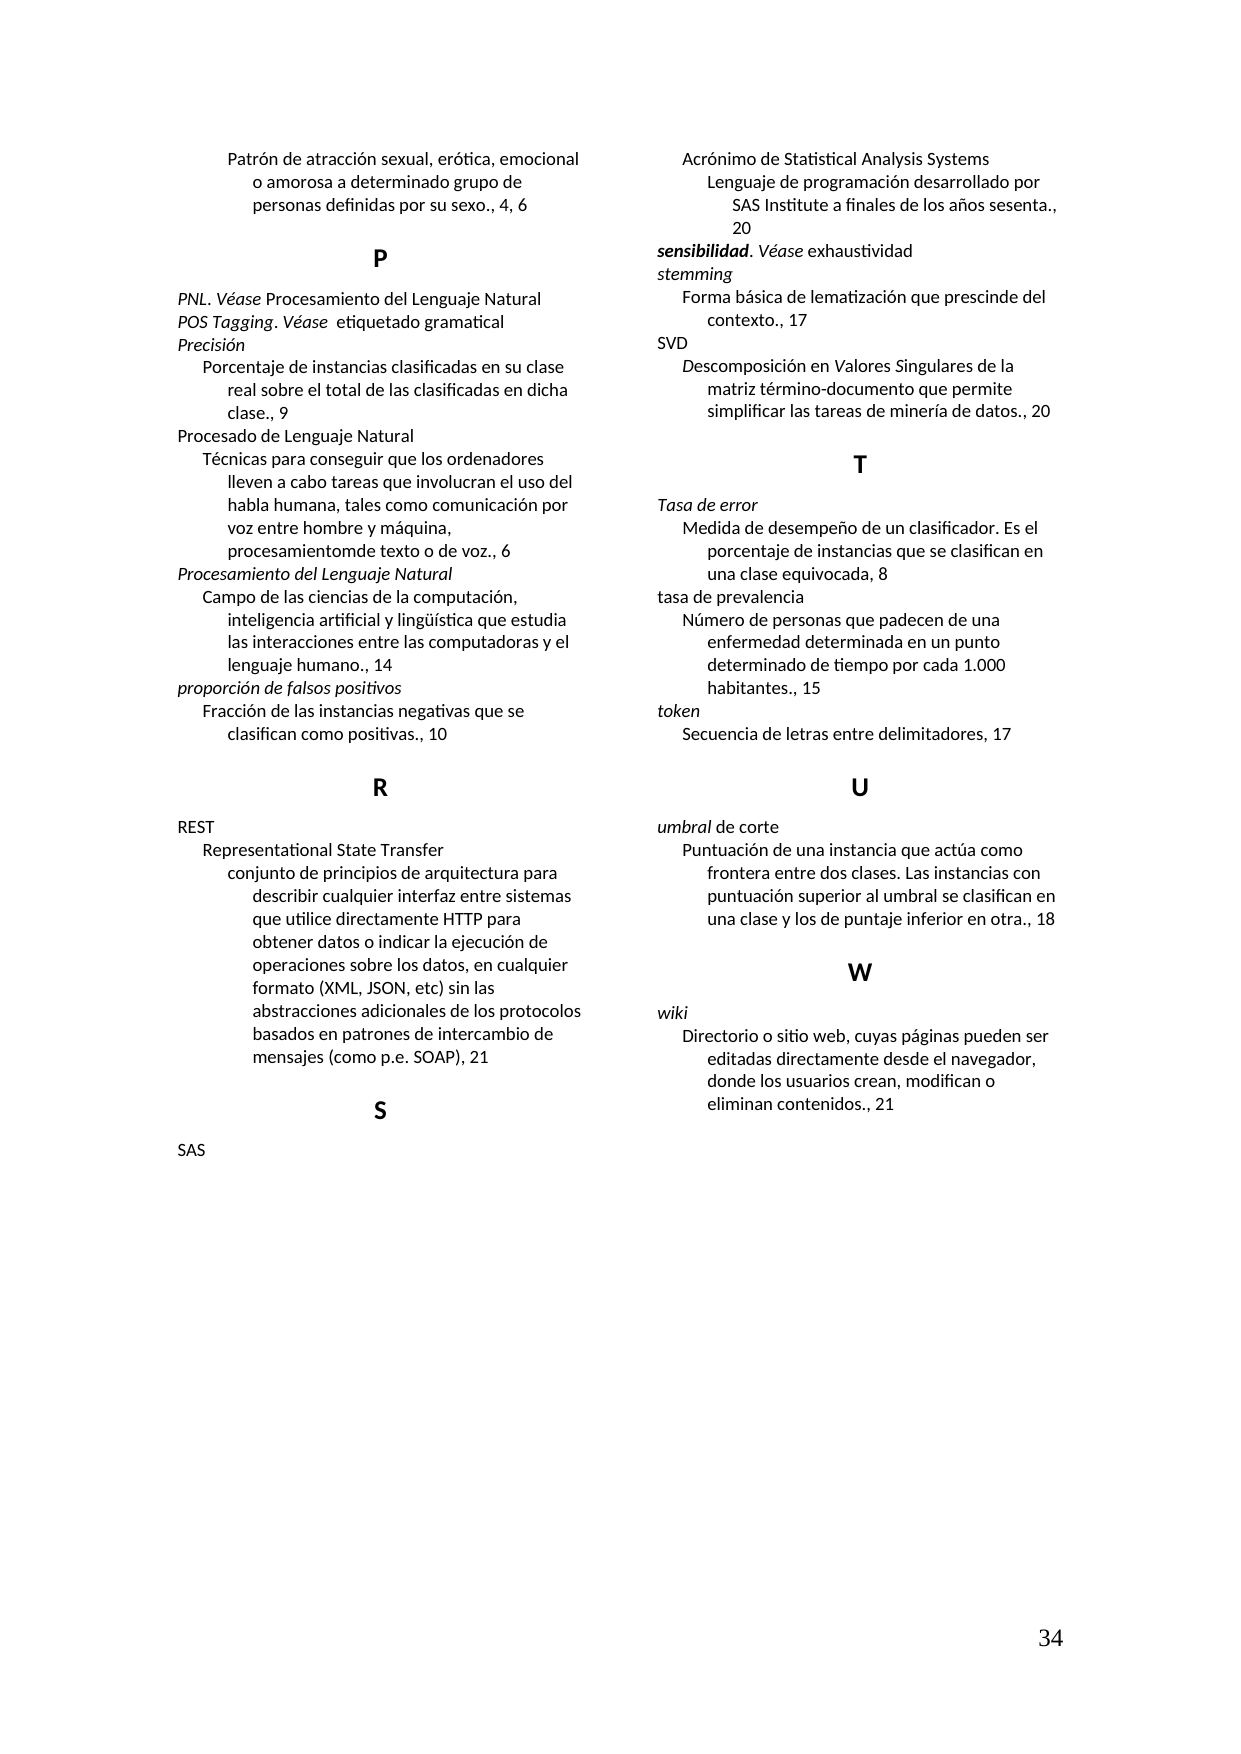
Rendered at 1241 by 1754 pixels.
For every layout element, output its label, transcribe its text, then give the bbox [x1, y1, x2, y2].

text wiki [657, 1001, 1063, 1024]
text REST [177, 816, 583, 839]
text Descomposición en Valores Singulares de la matriz término-documento que permite simplificar las tareas de minería de datos., 20 [682, 354, 1063, 423]
text token [657, 699, 1063, 722]
text SVD [657, 331, 1063, 354]
text stemming [657, 262, 1063, 285]
text Técnicas para conseguir que los ordenadores lleven a cabo tareas que involucran el uso del habla humana, tales como comunicación por voz entre hombre y máquina, procesamientomde texto o de voz., 6 [202, 447, 583, 562]
text sensibilidad. Véase exhaustividad [657, 239, 1063, 262]
text Secuencia de letras entre delimitadores, 17 [682, 722, 1063, 745]
text POS Tagging. Véase etiquetado gramatical [177, 310, 583, 333]
subtitle R [177, 770, 583, 803]
text Fracción de las instancias negativas que se clasifican como positivas., 10 [202, 699, 583, 745]
text tasa de prevalencia [657, 585, 1063, 608]
subtitle W [657, 955, 1063, 988]
text Número de personas que padecen de una enfermedad determinada en un punto determinado de tiempo por cada 1.000 habitantes., 15 [682, 608, 1063, 699]
text Tasa de error [657, 493, 1063, 516]
text Representational State Transfer [202, 839, 583, 862]
text Puntuación de una instancia que actúa como frontera entre dos clases. Las instancias con puntuación superior al umbral se clasifican en una clase y los de puntaje inferior en otra., 18 [682, 839, 1063, 930]
text proporción de falsos positivos [177, 676, 583, 699]
subtitle P [177, 241, 583, 274]
text Procesamiento del Lenguaje Natural [177, 562, 583, 585]
text Lenguaje de programación desarrollado por SAS Institute a finales de los años sesenta., 20 [707, 171, 1063, 239]
text SAS [177, 1138, 583, 1161]
text Directorio o sitio web, cuyas páginas pueden ser editadas directamente desde el navegador, donde los usuarios crean, modifican o eliminan contenidos., 21 [682, 1024, 1063, 1115]
text Precisión [177, 333, 583, 356]
text Procesado de Lenguaje Natural [177, 424, 583, 447]
subtitle T [657, 448, 1063, 481]
subtitle U [657, 770, 1063, 803]
text PNL. Véase Procesamiento del Lenguaje Natural [177, 287, 583, 310]
text Patrón de atracción sexual, erótica, emocional o amorosa a determinado grupo de personas definidas por su sexo., 4, 6 [227, 148, 583, 216]
subtitle S [177, 1093, 583, 1126]
text Forma básica de lematización que prescinde del contexto., 17 [682, 285, 1063, 331]
text conjunto de principios de arquitectura para describir cualquier interfaz entre sistemas que utilice directamente HTTP para obtener datos o indicar la ejecución de operaciones sobre los datos, en cualquier formato (XML, JSON, etc) sin las abstracciones adicionales de los protocolos basados en patrones de intercambio de mensajes (como p.e. SOAP), 21 [227, 862, 583, 1068]
text Medida de desempeño de un clasificador. Es el porcentaje de instancias que se clasifican en una clase equivocada, 8 [682, 516, 1063, 585]
text Campo de las ciencias de la computación, inteligencia artificial y lingüística que estudia las interacciones entre las computadoras y el lenguaje humano., 14 [202, 585, 583, 676]
text Acrónimo de Statistical Analysis Systems [682, 148, 1063, 171]
text Porcentaje de instancias clasificadas en su clase real sobre el total de las clasificadas en dicha clase., 9 [202, 356, 583, 424]
text umbral de corte [657, 816, 1063, 839]
